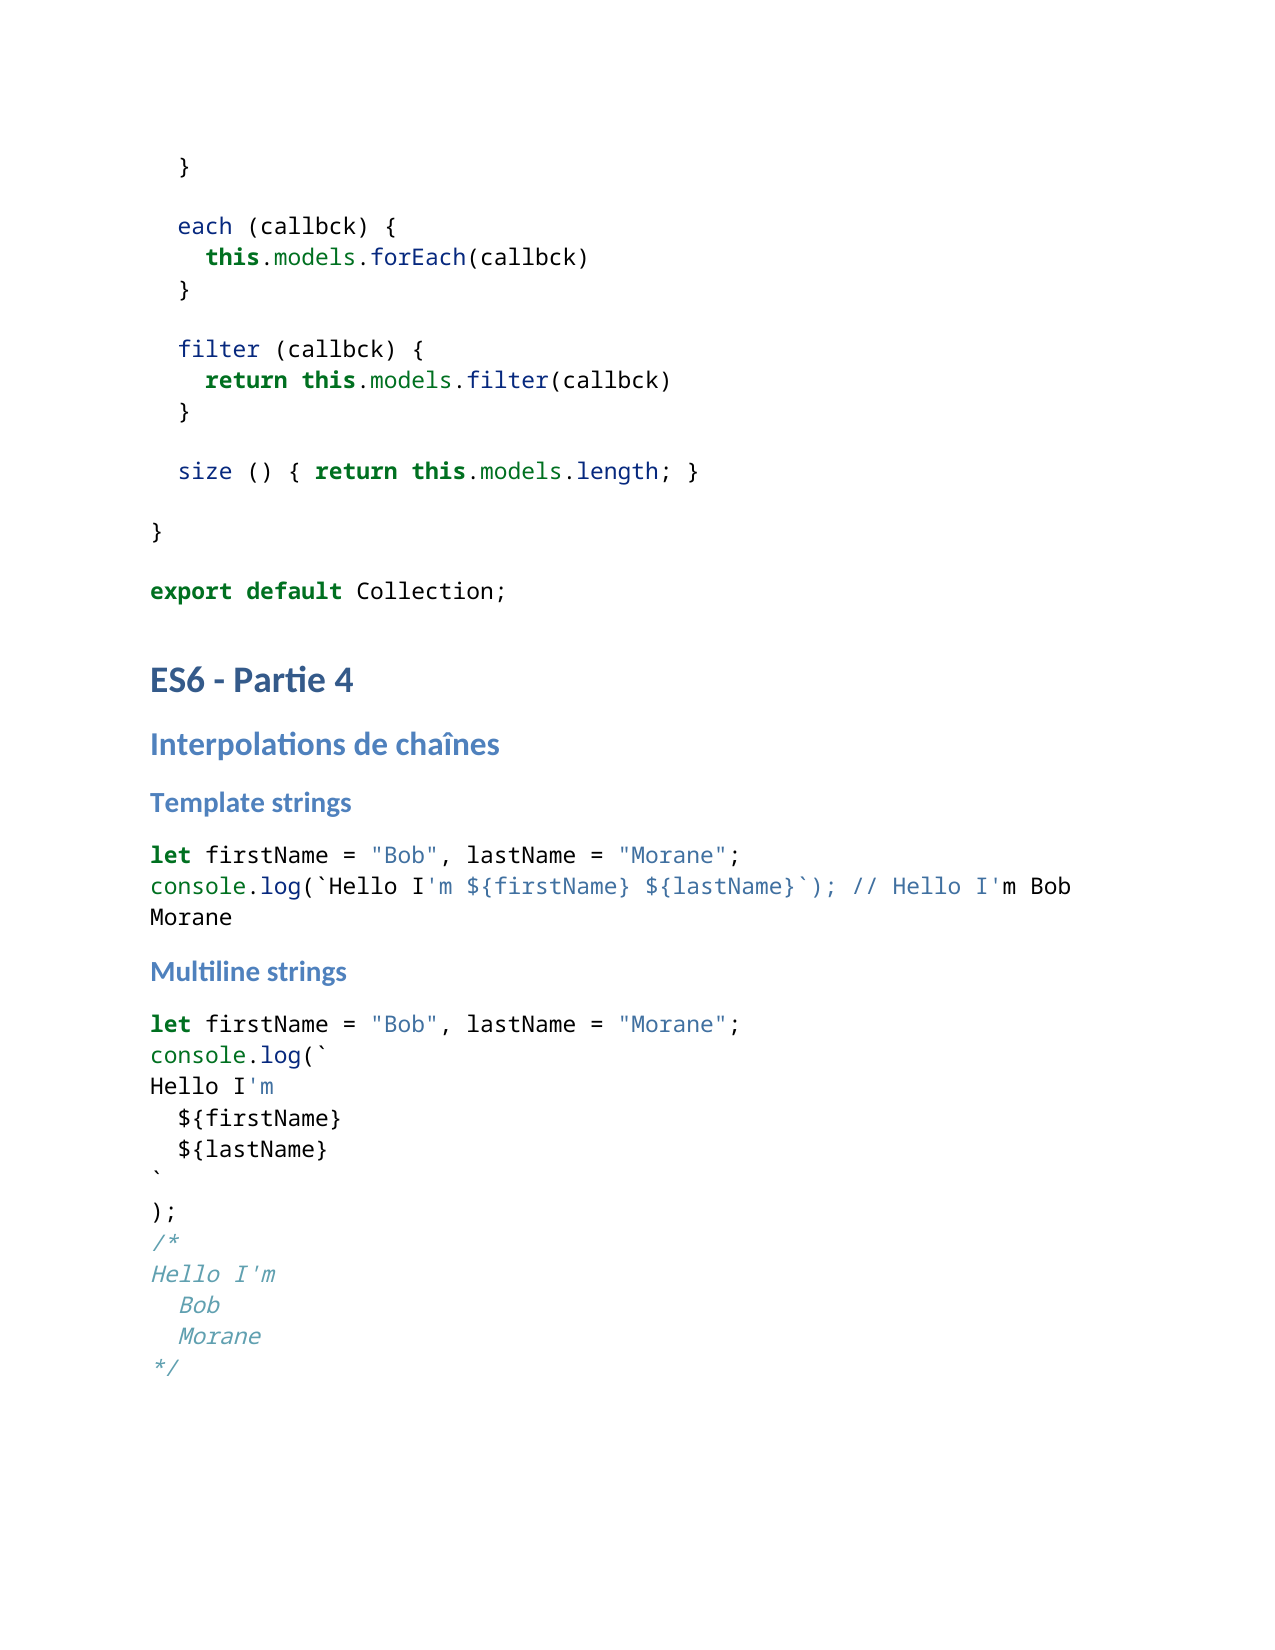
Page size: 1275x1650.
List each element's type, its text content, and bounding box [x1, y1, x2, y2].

subtitle Template strings [150, 784, 1125, 820]
text let firstName = "Bob", lastName = "Morane"; console.log(`Hello I'm ${firstName} ${lastName}`); // Hello I'm Bob Morane [150, 839, 1125, 933]
subtitle Interpolations de chaînes [150, 723, 1125, 764]
subtitle ES6 - Partie 4 [150, 656, 1125, 702]
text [150, 150, 1125, 606]
text let firstName = "Bob", lastName = "Morane"; console.log(` Hello I'm ${firstName} ${lastName} ` ); /* Hello I'm Bob Morane */ [150, 1008, 1125, 1383]
subtitle Multiline strings [150, 953, 1125, 989]
